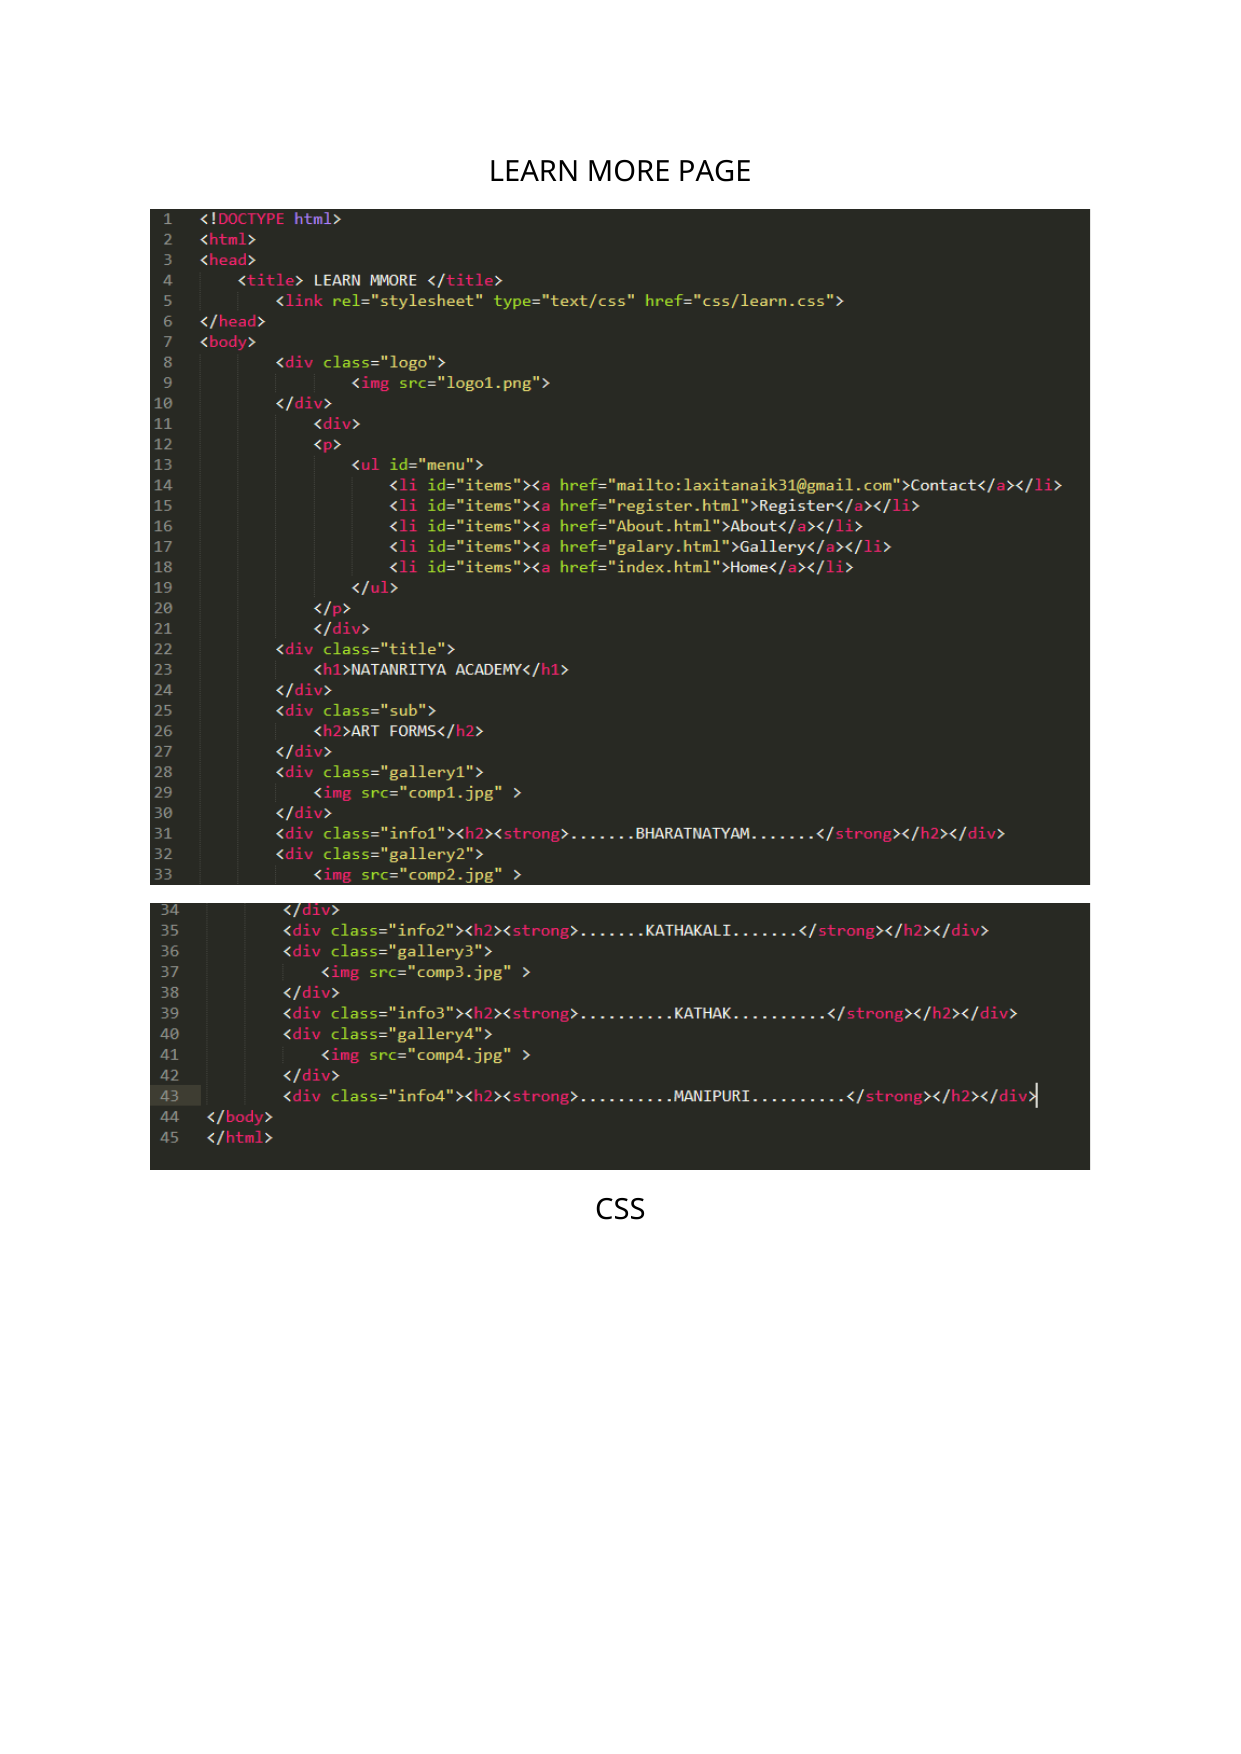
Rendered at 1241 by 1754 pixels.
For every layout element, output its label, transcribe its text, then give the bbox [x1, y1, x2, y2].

picture [150, 209, 1091, 885]
text LEARN MORE PAGE [150, 150, 1090, 190]
text CSS [150, 1188, 1090, 1228]
picture [150, 903, 1091, 1170]
